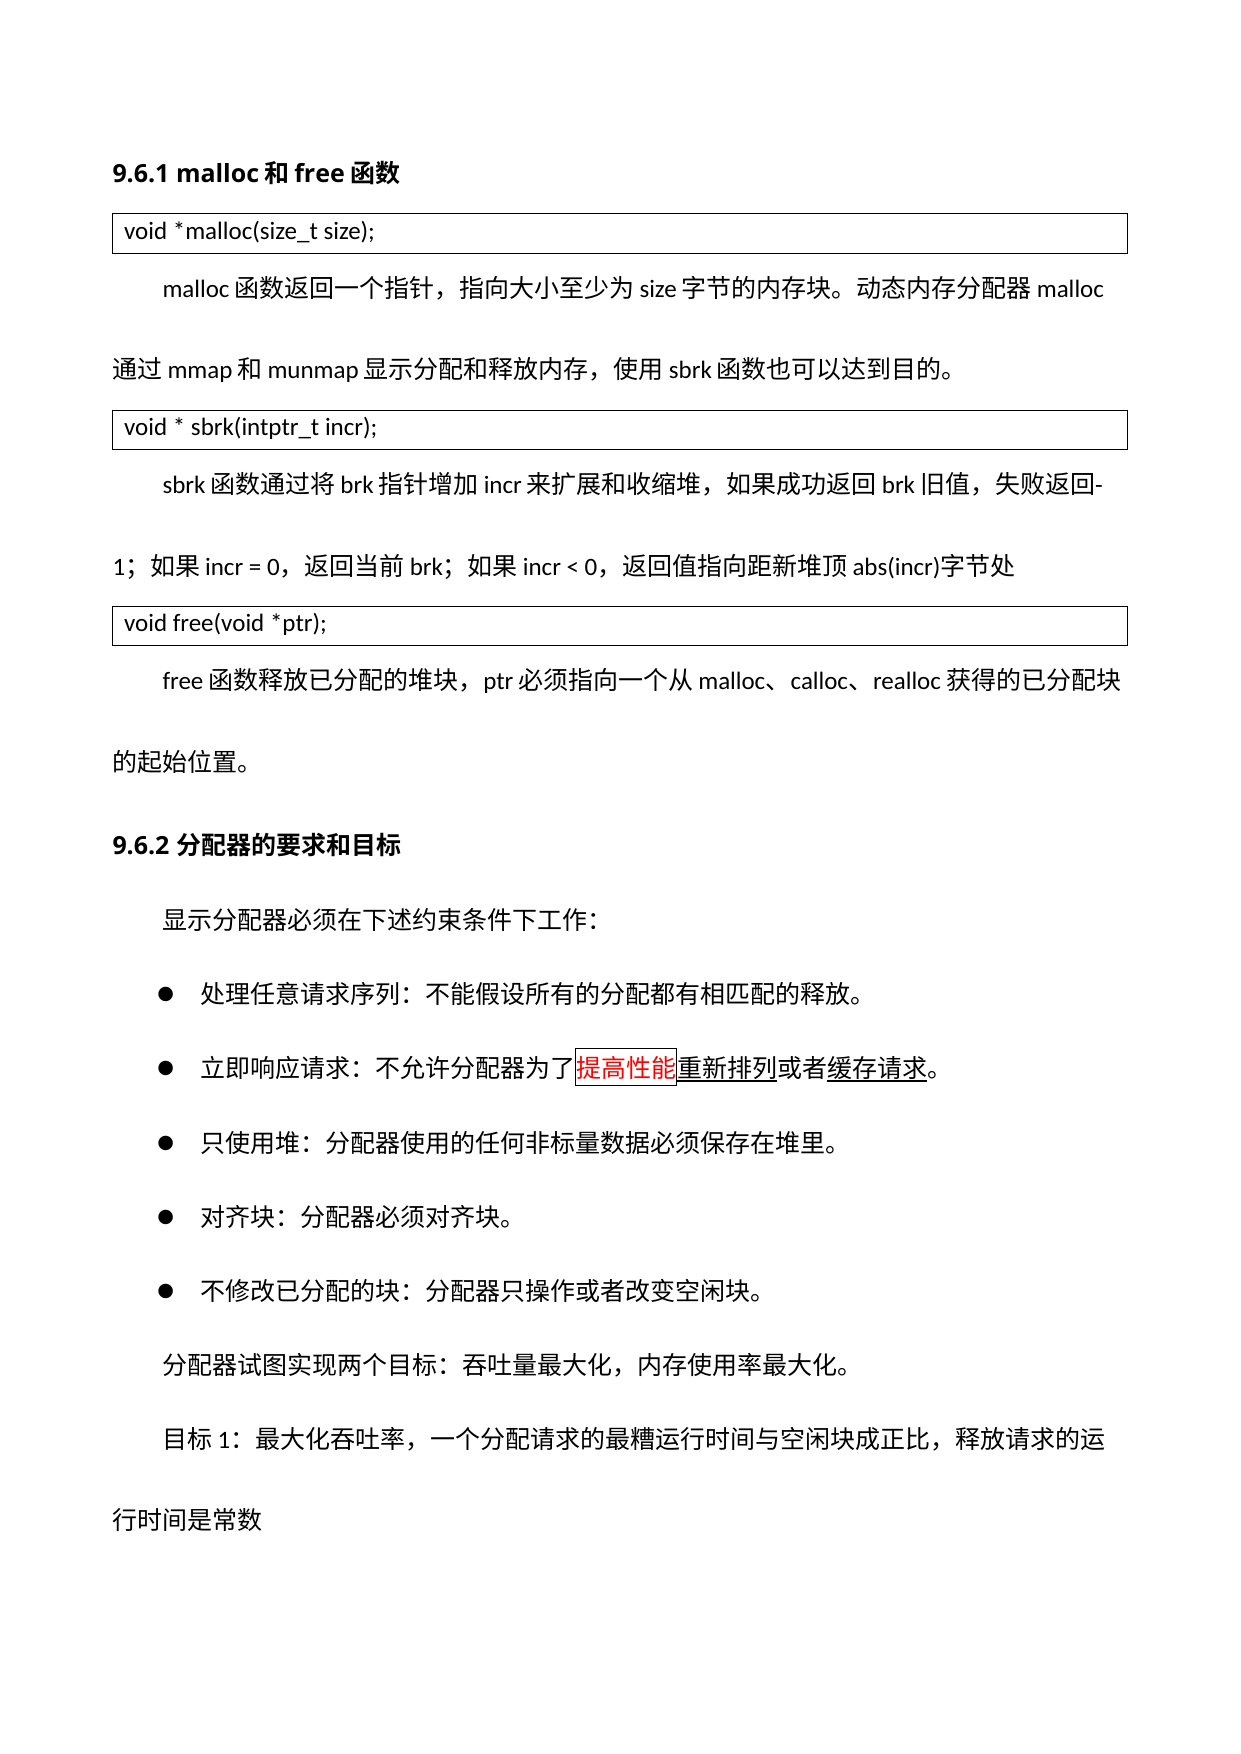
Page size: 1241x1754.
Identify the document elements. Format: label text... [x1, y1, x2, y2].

list 处理任意请求序列：不能假设所有的分配都有相匹配的释放。 [156, 960, 1128, 1025]
text malloc函数返回一个指针，指向大小至少为size字节的内存块。动态内存分配器malloc通过mmap和munmap显示分配和释放内存，使用sbrk函数也可以达到目的。 [112, 254, 1128, 400]
subtitle 9.6.2 分配器的要求和目标 [112, 811, 1128, 876]
text sbrk函数通过将brk指针增加incr来扩展和收缩堆，如果成功返回brk旧值，失败返回-1；如果incr = 0，返回当前brk；如果incr < 0，返回值指向距新堆顶abs(incr)字节处 [112, 450, 1128, 597]
text 分配器试图实现两个目标：吞吐量最大化，内存使用率最大化。 [112, 1331, 1128, 1396]
list 只使用堆：分配器使用的任何非标量数据必须保存在堆里。 [156, 1109, 1128, 1174]
list 对齐块：分配器必须对齐块。 [156, 1183, 1128, 1248]
text 目标1：最大化吞吐率，一个分配请求的最糟运行时间与空闲块成正比，释放请求的运行时间是常数 [112, 1405, 1128, 1551]
list 不修改已分配的块：分配器只操作或者改变空闲块。 [156, 1257, 1128, 1322]
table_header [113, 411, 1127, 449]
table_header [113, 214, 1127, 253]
text 显示分配器必须在下述约束条件下工作： [112, 886, 1128, 951]
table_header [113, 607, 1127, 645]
subtitle 9.6.1 malloc和free函数 [112, 139, 1128, 204]
list 立即响应请求：不允许分配器为了提高性能重新排列或者缓存请求。 [156, 1034, 1128, 1099]
text free函数释放已分配的堆块，ptr必须指向一个从malloc、calloc、realloc获得的已分配块的起始位置。 [112, 646, 1128, 793]
